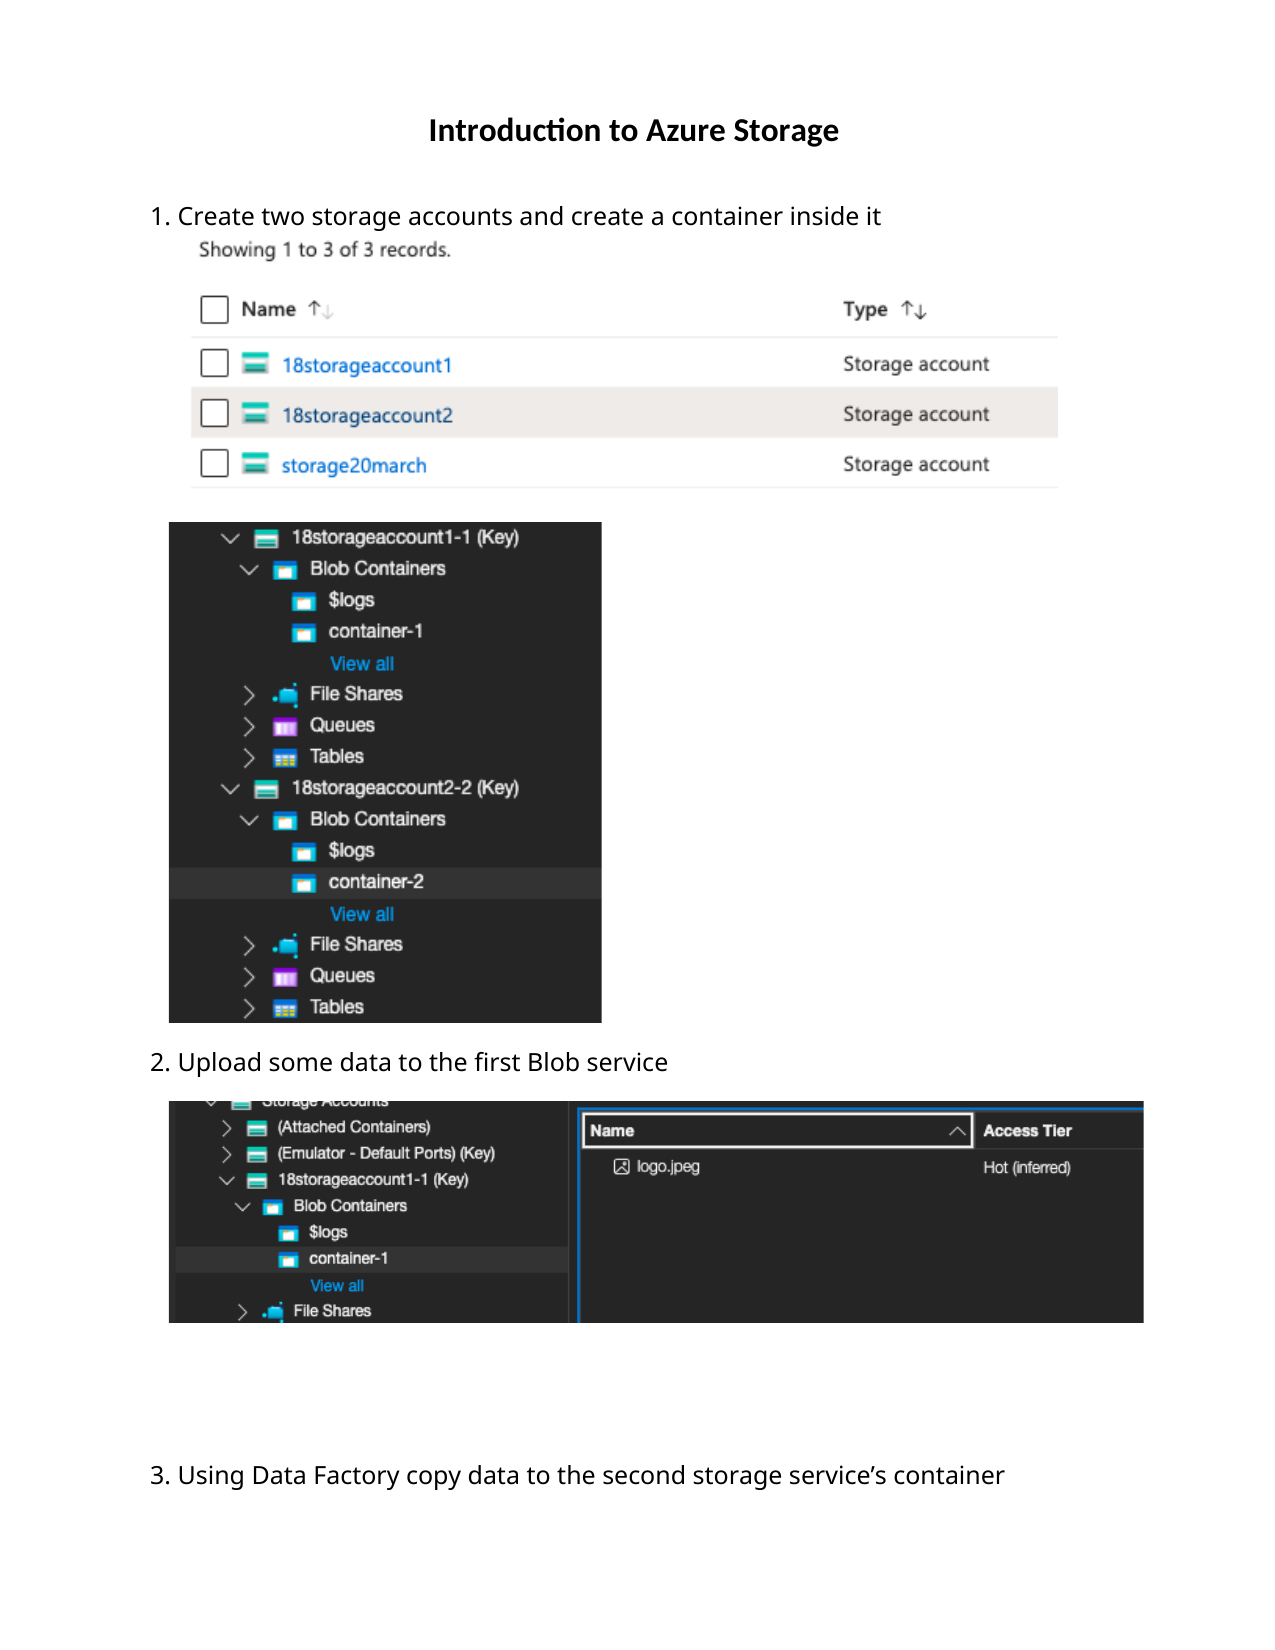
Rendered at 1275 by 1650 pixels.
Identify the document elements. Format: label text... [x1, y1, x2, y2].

text 2. Upload some data to the first Blob service [150, 1045, 1125, 1079]
text 3. Using Data Factory copy data to the second storage service’s container [150, 1457, 1125, 1491]
text 1. Create two storage accounts and create a container inside it [150, 199, 1125, 501]
